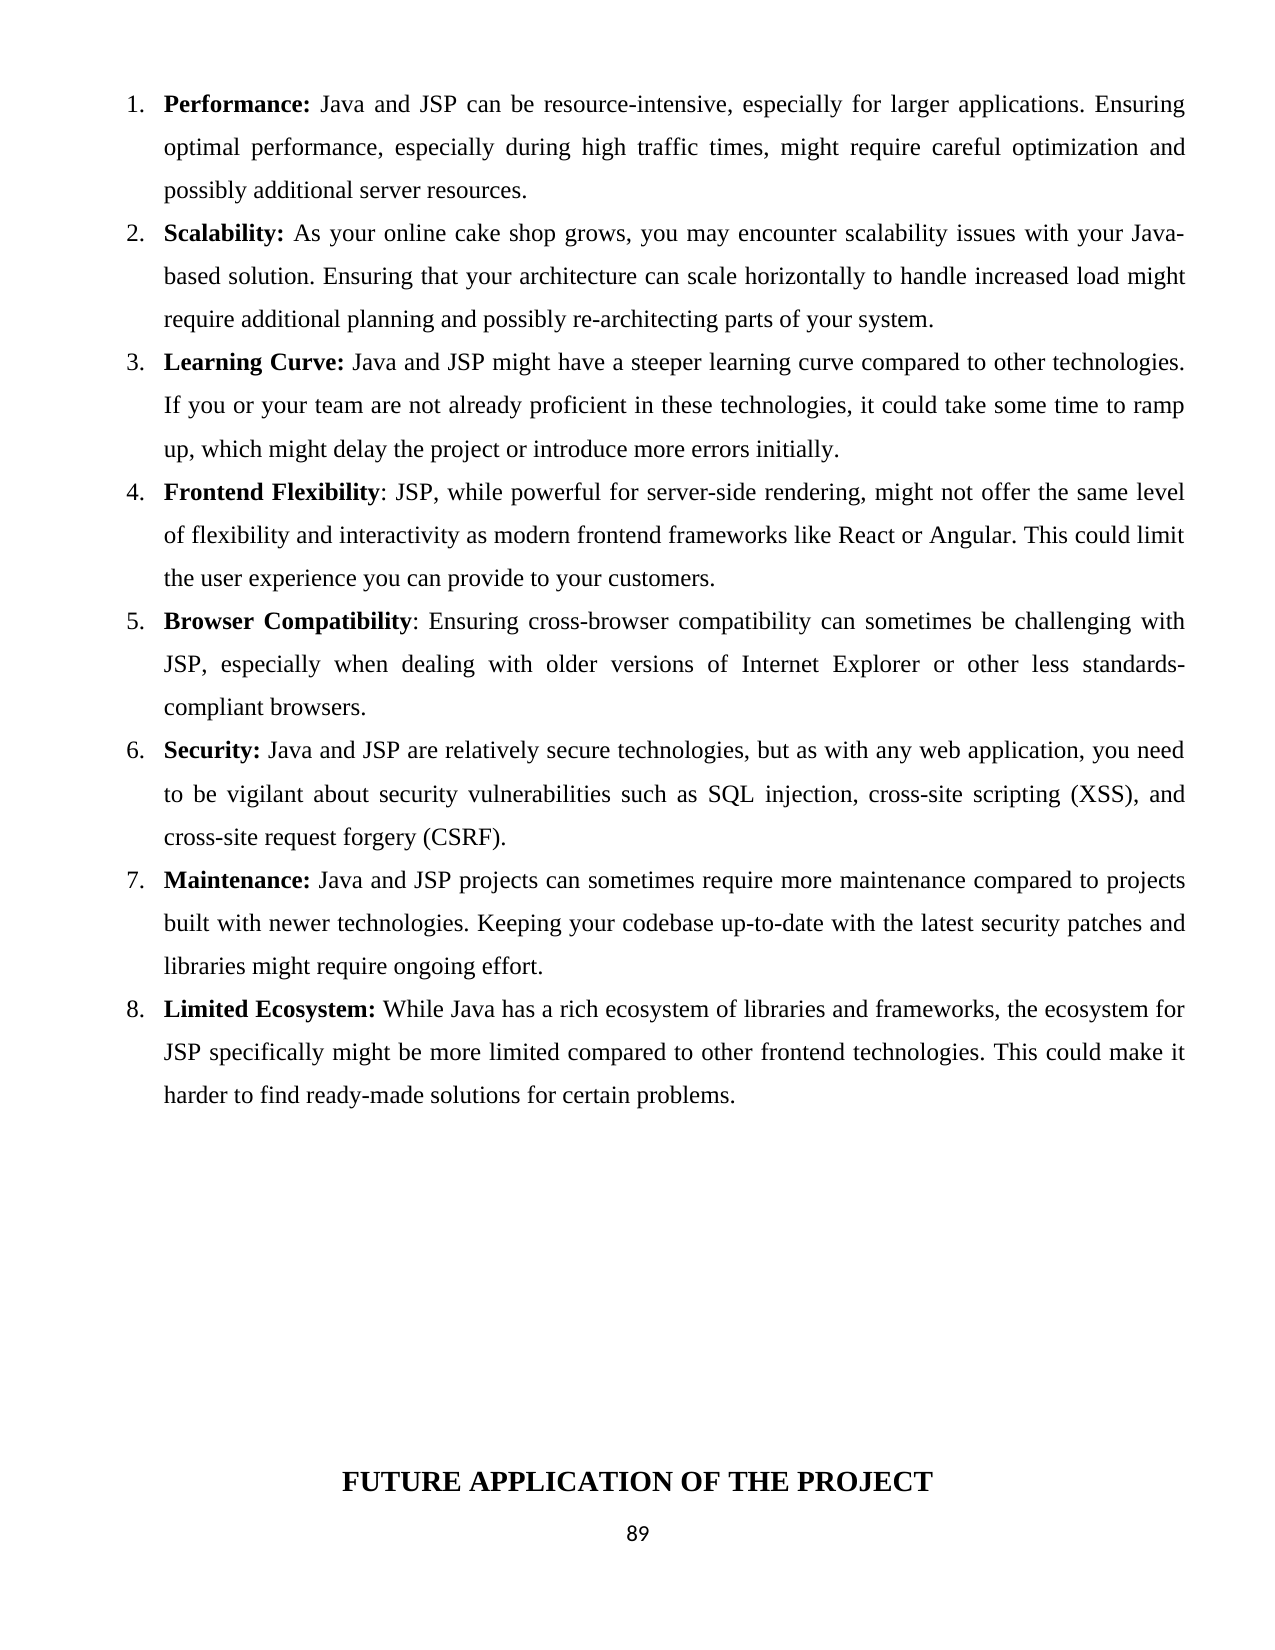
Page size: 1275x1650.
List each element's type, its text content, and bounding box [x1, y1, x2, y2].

text FUTURE APPLICATION OF THE PROJECT [89, 1464, 1186, 1498]
list Performance: Java and JSP can be resource-intensive, especially for larger applications. Ensuring optimal performance, especially during high traffic times, might require careful optimization and possibly additional server resources. [126, 89, 1186, 204]
list Learning Curve: Java and JSP might have a steeper learning curve compared to other technologies. If you or your team are not already proficient in these technologies, it could take some time to ramp up, which might delay the project or introduce more errors initially. [126, 347, 1186, 462]
list Limited Ecosystem: While Java has a rich ecosystem of libraries and frameworks, the ecosystem for JSP specifically might be more limited compared to other frontend technologies. This could make it harder to find ready-made solutions for certain problems. [126, 994, 1186, 1109]
list Maintenance: Java and JSP projects can sometimes require more maintenance compared to projects built with newer technologies. Keeping your codebase up-to-date with the latest security patches and libraries might require ongoing effort. [126, 865, 1186, 980]
list Security: Java and JSP are relatively secure technologies, but as with any web application, you need to be vigilant about security vulnerabilities such as SQL injection, cross-site scripting (XSS), and cross-site request forgery (CSRF). [126, 736, 1186, 851]
list Browser Compatibility: Ensuring cross-browser compatibility can sometimes be challenging with JSP, especially when dealing with older versions of Internet Explorer or other less standards-compliant browsers. [126, 606, 1186, 721]
list Frontend Flexibility: JSP, while powerful for server-side rendering, might not offer the same level of flexibility and interactivity as modern frontend frameworks like React or Angular. This could limit the user experience you can provide to your customers. [126, 477, 1186, 592]
list Scalability: As your online cake shop grows, you may encounter scalability issues with your Java-based solution. Ensuring that your architecture can scale horizontally to handle increased load might require additional planning and possibly re-architecting parts of your system. [126, 218, 1186, 333]
